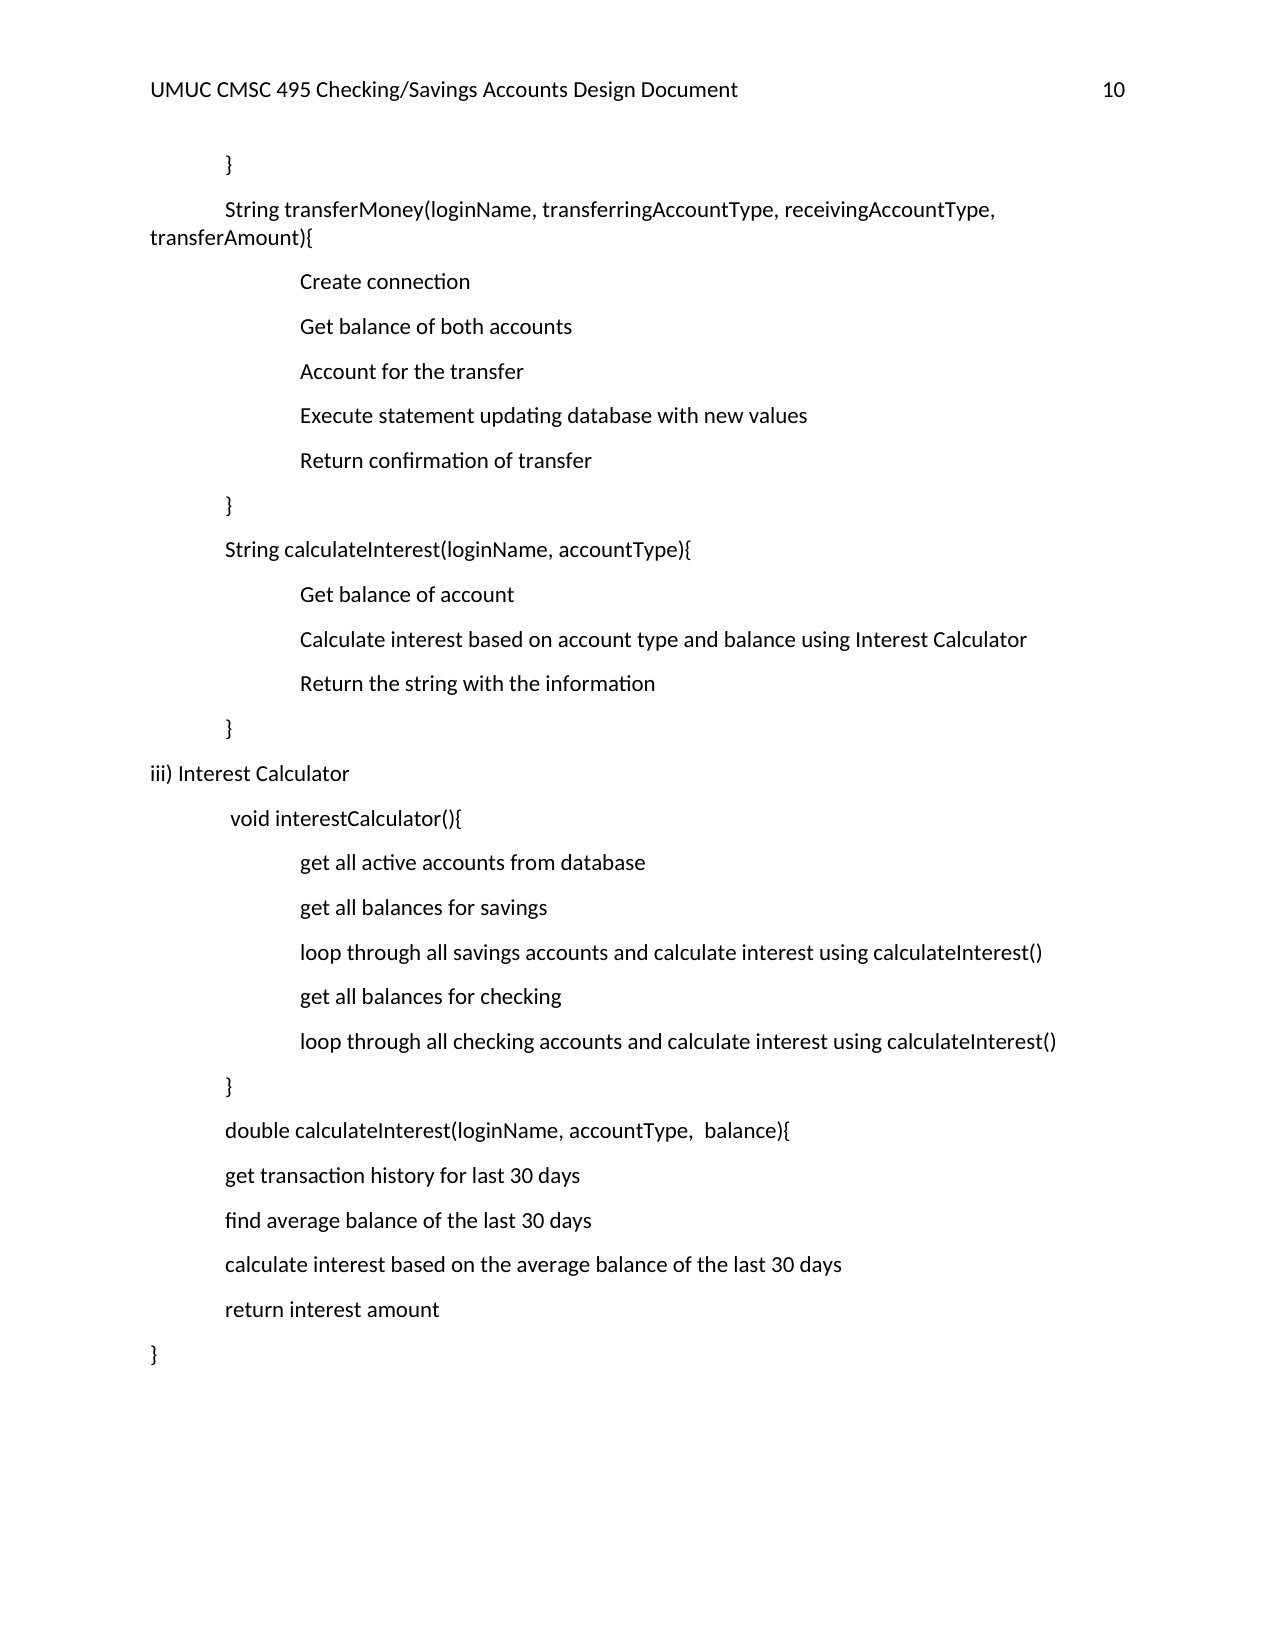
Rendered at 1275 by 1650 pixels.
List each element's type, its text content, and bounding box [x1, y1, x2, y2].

text void interestCalculator(){ [150, 804, 1125, 832]
text return interest amount [150, 1295, 1125, 1323]
text get transaction history for last 30 days [150, 1161, 1125, 1189]
text String transferMoney(loginName, transferringAccountType, receivingAccountType, transferAmount){ [150, 195, 1125, 251]
text find average balance of the last 30 days [150, 1206, 1125, 1234]
text get all active accounts from database [150, 848, 1125, 876]
text } [150, 1072, 1125, 1100]
text } [150, 1340, 1125, 1368]
text } [150, 714, 1125, 742]
text loop through all savings accounts and calculate interest using calculateInterest() [150, 938, 1125, 966]
text iii) Interest Calculator [150, 759, 1125, 787]
text Create connection [225, 267, 1125, 295]
text Get balance of account [150, 580, 1125, 608]
text Calculate interest based on account type and balance using Interest Calculator [150, 625, 1125, 653]
text } [150, 491, 1125, 519]
text String calculateInterest(loginName, accountType){ [150, 536, 1125, 563]
text Account for the transfer [225, 357, 1125, 385]
text calculate interest based on the average balance of the last 30 days [150, 1251, 1125, 1278]
text get all balances for savings [150, 893, 1125, 921]
text } [150, 150, 1125, 178]
text Execute statement updating database with new values [225, 401, 1125, 429]
text Get balance of both accounts [225, 312, 1125, 340]
text get all balances for checking [150, 982, 1125, 1010]
text Return confirmation of transfer [225, 446, 1125, 474]
text double calculateInterest(loginName, accountType, balance){ [150, 1116, 1125, 1144]
text Return the string with the information [150, 669, 1125, 698]
text loop through all checking accounts and calculate interest using calculateInterest() [150, 1027, 1125, 1055]
